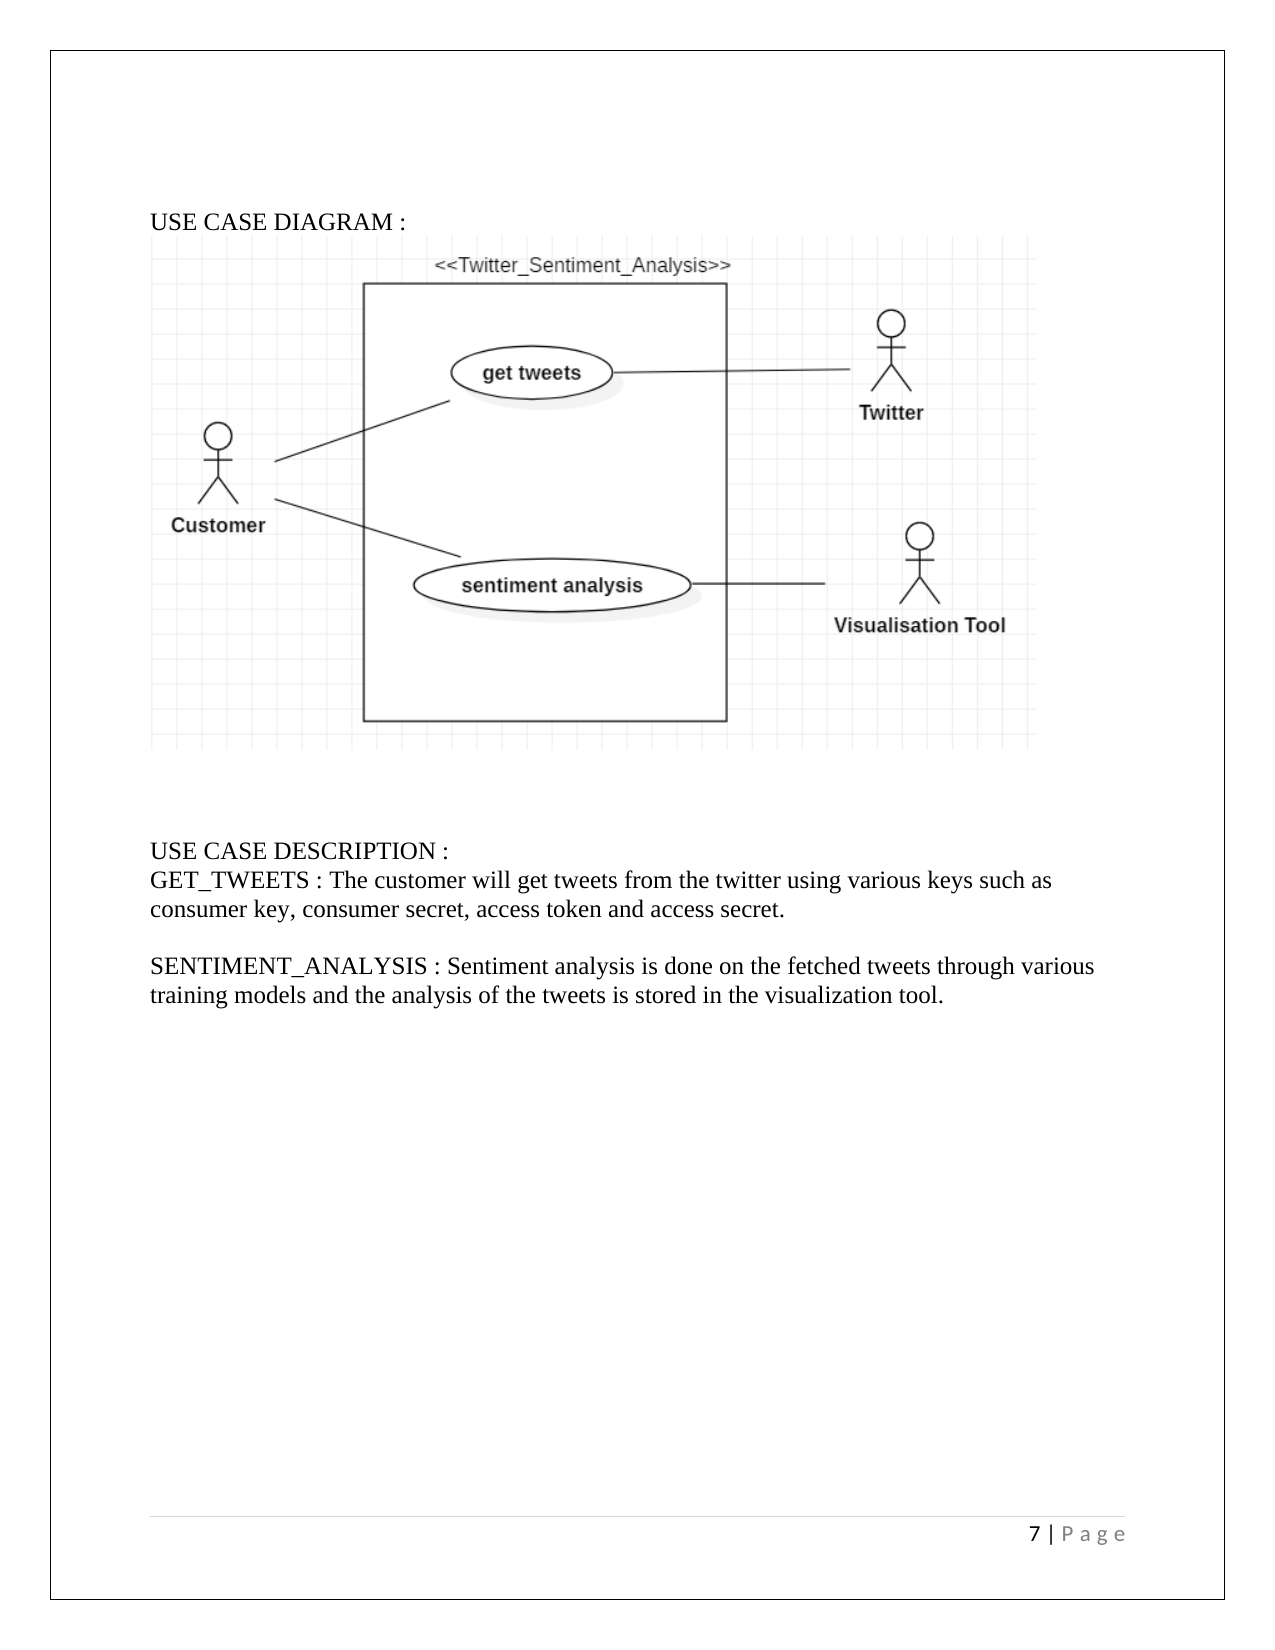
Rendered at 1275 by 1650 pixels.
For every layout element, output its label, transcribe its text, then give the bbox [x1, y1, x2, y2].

text GET_TWEETS : The customer will get tweets from the twitter using various keys such as consumer key, consumer secret, access token and access secret. [150, 865, 1125, 922]
text USE CASE DESCRIPTION : [150, 836, 1125, 865]
picture [150, 236, 1037, 750]
text USE CASE DIAGRAM : [150, 207, 1125, 236]
text SENTIMENT_ANALYSIS : Sentiment analysis is done on the fetched tweets through various training models and the analysis of the tweets is stored in the visualization tool. [150, 951, 1125, 1009]
